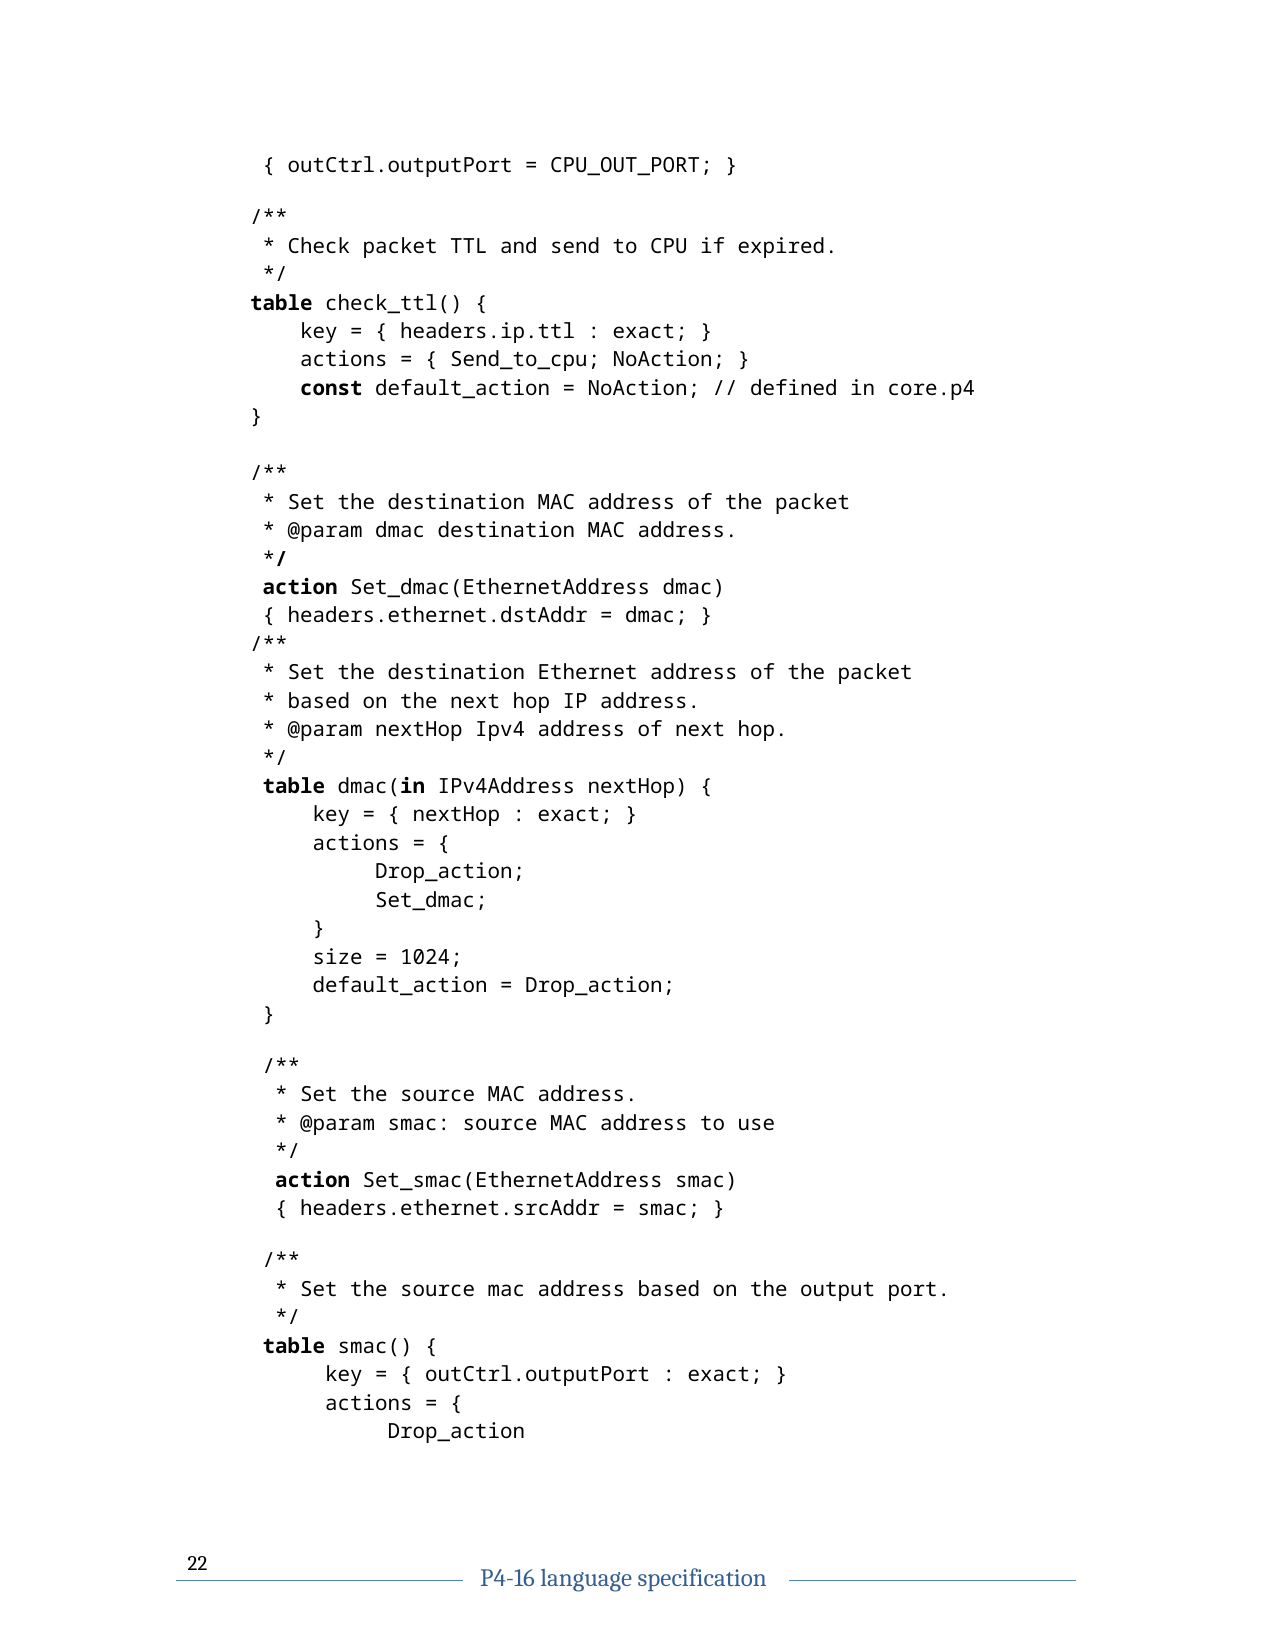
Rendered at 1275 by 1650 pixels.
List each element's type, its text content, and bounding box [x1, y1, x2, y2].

text const default_action = NoAction; // defined in core.p4 } [187, 373, 1087, 430]
text /** [187, 458, 1087, 487]
text * Set the destination Ethernet address of the packet * based on the next hop IP address. * @param nextHop Ipv4 address of next hop. [187, 657, 1087, 743]
text /** [187, 629, 1087, 657]
text */ table dmac(in Iv4Address nextHop) { key = { nextHop : exact; } actions = { Drop_action; Set_dmac; } size = 1024; default_action = Drop_action; } [187, 743, 1087, 1051]
text /** [187, 1246, 1087, 1274]
text * Check packet TTL and send to CPU if expired. */ table check_ttl() { key = { headers.ip.ttl : exact; } actions = { Send_to_cpu; NoAction; } [187, 231, 1087, 373]
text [187, 1274, 1087, 1445]
text /** [187, 1051, 1087, 1079]
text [187, 150, 1087, 202]
text * Set the source MAC address. * @param smac: source MAC address to use */ action Set_smac(EthernetAddress smac) { headers.ethernet.srcAddr = smac; } [187, 1079, 1087, 1246]
text /** [187, 202, 1087, 231]
text * Set the destination MAC address of the packet * @param dmac destination MAC address. */ action Set_dmac(EthernetAddress dmac) { headers.ethernet.dstAddr = dmac; } [187, 487, 1087, 629]
